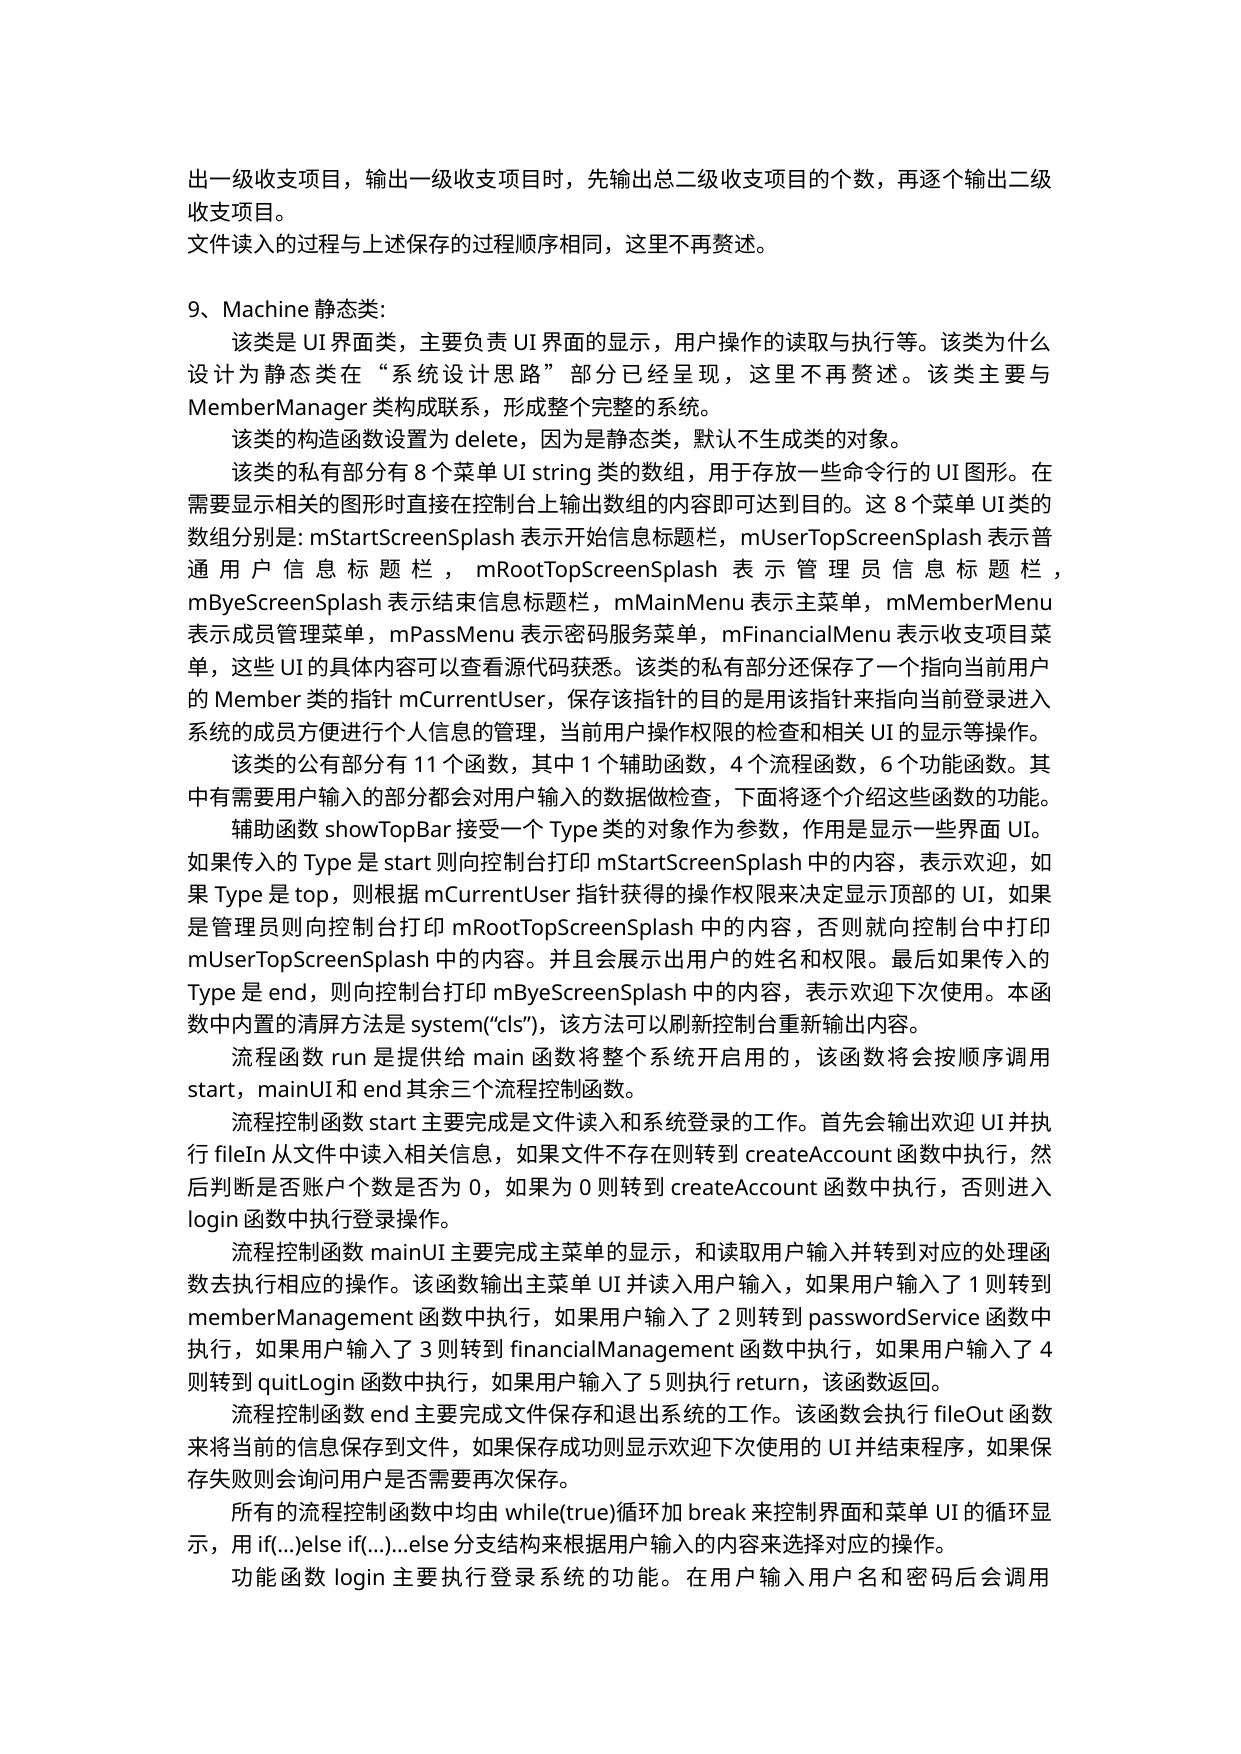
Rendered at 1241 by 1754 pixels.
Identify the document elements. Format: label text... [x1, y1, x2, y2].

text 该类的私有部分有8个菜单UI string类的数组，用于存放一些命令行的UI图形。在需要显示相关的图形时直接在控制台上输出数组的内容即可达到目的。这8个菜单UI类的数组分别是: mStartScreenSplash表示开始信息标题栏，mUserTopScreenSplash表示普通用户信息标题栏，mRootTopScreenSplash表示管理员信息标题栏，mByeScreenSplash表示结束信息标题栏，mMainMenu表示主菜单，mMemberMenu表示成员管理菜单，mPassMenu表示密码服务菜单，mFinancialMenu表示收支项目菜单，这些UI的具体内容可以查看源代码获悉。该类的私有部分还保存了一个指向当前用户的Member类的指针mCurrentUser，保存该指针的目的是用该指针来指向当前登录进入系统的成员方便进行个人信息的管理，当前用户操作权限的检查和相关UI的显示等操作。 [187, 454, 1053, 747]
text 流程控制函数mainUI主要完成主菜单的显示，和读取用户输入并转到对应的处理函数去执行相应的操作。该函数输出主菜单UI并读入用户输入，如果用户输入了1则转到memberManagement函数中执行，如果用户输入了2则转到passwordService函数中执行，如果用户输入了3则转到financialManagement函数中执行，如果用户输入了4则转到quitLogin函数中执行，如果用户输入了5则执行return，该函数返回。 [187, 1234, 1053, 1397]
text 9、Machine静态类: [187, 292, 1053, 324]
text 流程函数run是提供给main函数将整个系统开启用的，该函数将会按顺序调用start，mainUI和end其余三个流程控制函数。 [187, 1039, 1053, 1104]
text 流程控制函数start主要完成是文件读入和系统登录的工作。首先会输出欢迎UI并执行fileIn从文件中读入相关信息，如果文件不存在则转到createAccount函数中执行，然后判断是否账户个数是否为0，如果为0则转到createAccount函数中执行，否则进入login函数中执行登录操作。 [187, 1104, 1053, 1234]
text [187, 1559, 1053, 1592]
text 该类是UI界面类，主要负责UI界面的显示，用户操作的读取与执行等。该类为什么设计为静态类在“系统设计思路”部分已经呈现，这里不再赘述。该类主要与MemberManager类构成联系，形成整个完整的系统。 [187, 324, 1053, 422]
text 文件读入的过程与上述保存的过程顺序相同，这里不再赘述。 [187, 227, 1053, 259]
text 该类的公有部分有11个函数，其中1个辅助函数，4个流程函数，6个功能函数。其中有需要用户输入的部分都会对用户输入的数据做检查，下面将逐个介绍这些函数的功能。 [187, 747, 1053, 812]
text 所有的流程控制函数中均由while(true)循环加break来控制界面和菜单UI的循环显示，用if(…)else if(…)…else分支结构来根据用户输入的内容来选择对应的操作。 [187, 1494, 1053, 1559]
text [187, 162, 1053, 227]
text 辅助函数showTopBar接受一个Type类的对象作为参数，作用是显示一些界面UI。如果传入的Type是start则向控制台打印mStartScreenSplash中的内容，表示欢迎，如果Type是top，则根据mCurrentUser指针获得的操作权限来决定显示顶部的UI，如果是管理员则向控制台打印mRootTopScreenSplash中的内容，否则就向控制台中打印mUserTopScreenSplash中的内容。并且会展示出用户的姓名和权限。最后如果传入的Type是end，则向控制台打印mByeScreenSplash中的内容，表示欢迎下次使用。本函数中内置的清屏方法是system(“cls”)，该方法可以刷新控制台重新输出内容。 [187, 812, 1053, 1039]
text 流程控制函数end主要完成文件保存和退出系统的工作。该函数会执行fileOut函数来将当前的信息保存到文件，如果保存成功则显示欢迎下次使用的UI并结束程序，如果保存失败则会询问用户是否需要再次保存。 [187, 1397, 1053, 1494]
text 该类的构造函数设置为delete，因为是静态类，默认不生成类的对象。 [187, 422, 1053, 454]
